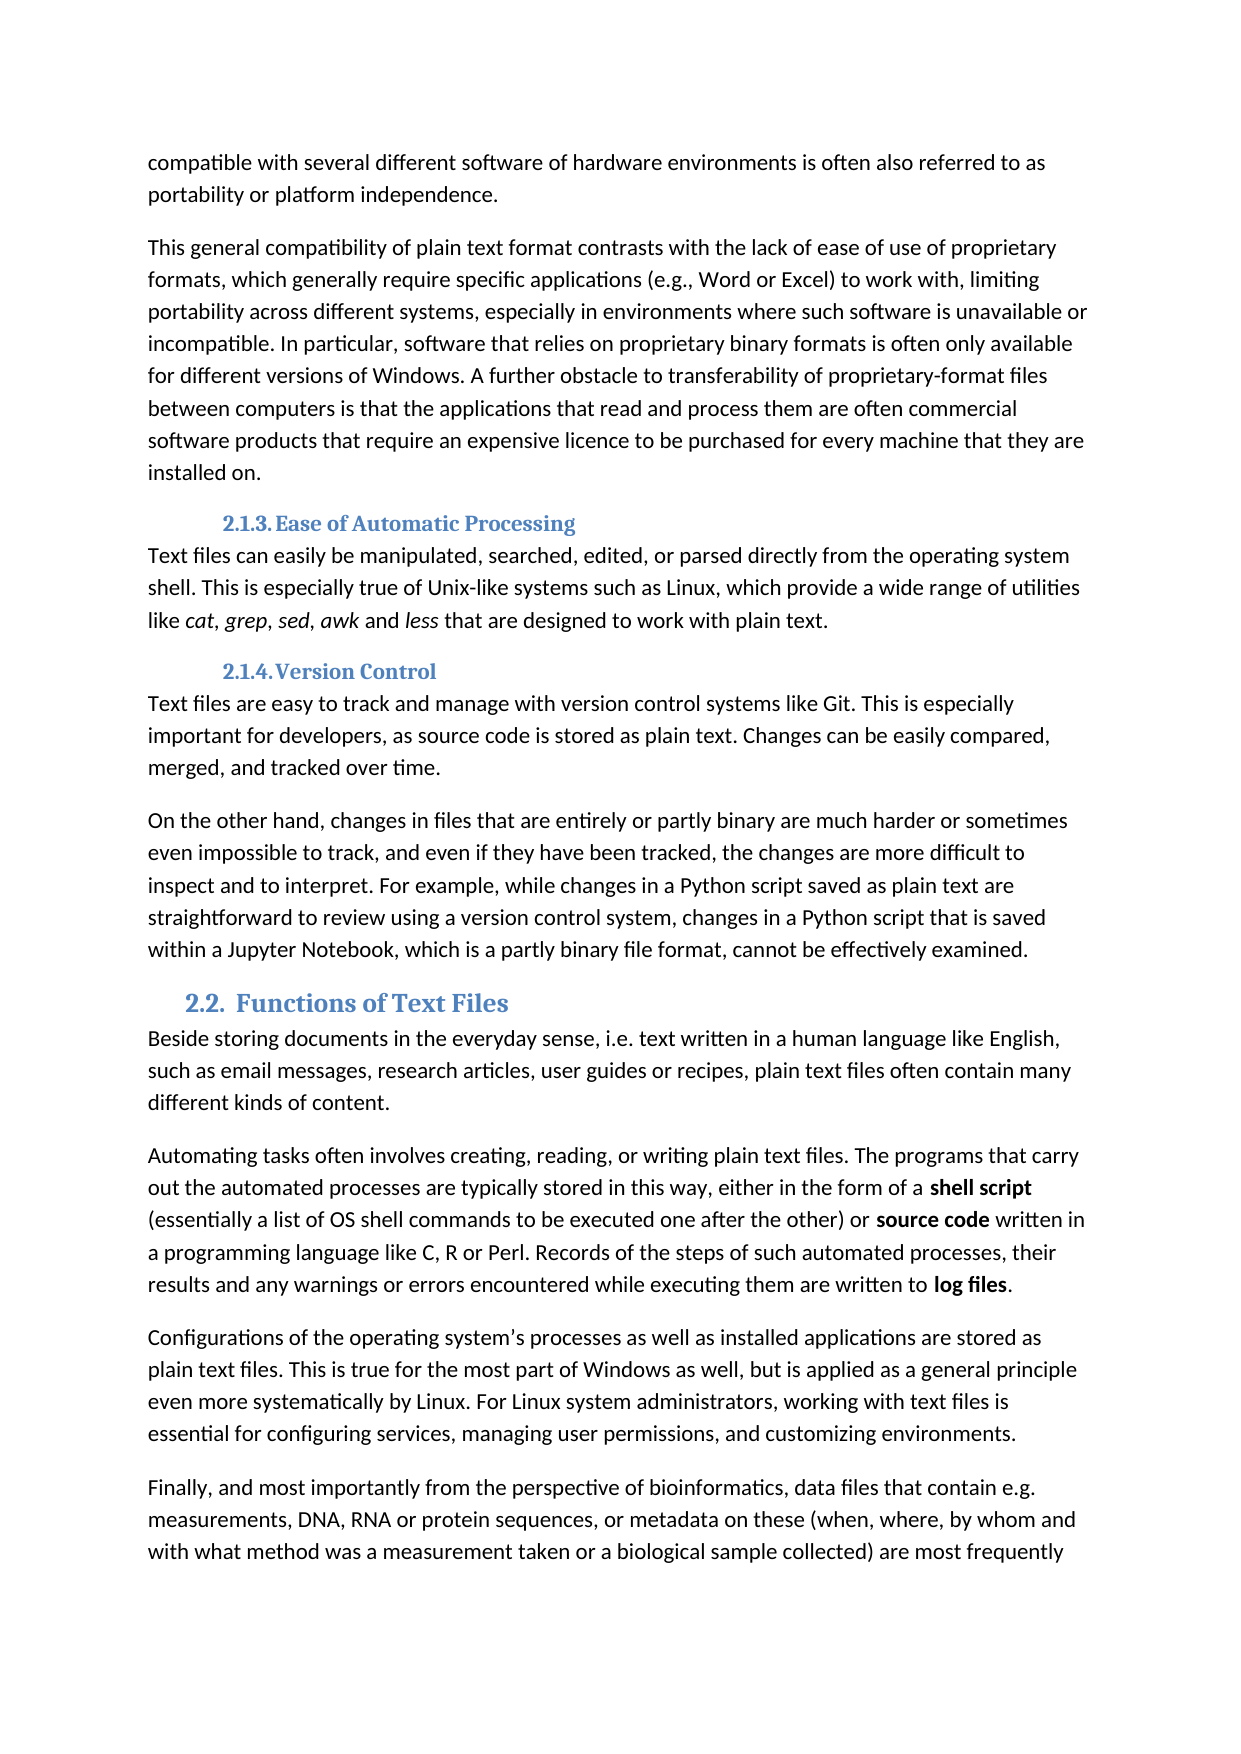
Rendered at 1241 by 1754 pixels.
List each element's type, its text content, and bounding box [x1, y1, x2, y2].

subtitle Functions of Text Files [185, 988, 1093, 1019]
text On the other hand, changes in files that are entirely or partly binary are much harder or sometimes even impossible to track, and even if they have been tracked, the changes are more difficult to inspect and to interpret. For example, while changes in a Python script saved as plain text are straightforward to review using a version control system, changes in a Python script that is saved within a Jupyter Notebook, which is a partly binary file format, cannot be effectively examined. [148, 806, 1093, 963]
text This general compatibility of plain text format contrasts with the lack of ease of use of proprietary formats, which generally require specific applications (e.g., Word or Excel) to work with, limiting portability across different systems, especially in environments where such software is unavailable or incompatible. In particular, software that relies on proprietary binary formats is often only available for different versions of Windows. A further obstacle to transferability of proprietary-format files between computers is that the applications that read and process them are often commercial software products that require an expensive licence to be purchased for every machine that they are installed on. [148, 233, 1093, 486]
text Beside storing documents in the everyday sense, i.e. text written in a human language like English, such as email messages, research articles, user guides or recipes, plain text files often contain many different kinds of content. [148, 1024, 1093, 1116]
subtitle Ease of Automatic Processing [223, 511, 1093, 537]
subtitle Version Control [223, 659, 1093, 685]
text Configurations of the operating system’s processes as well as installed applications are stored as plain text files. This is true for the most part of Windows as well, but is applied as a general principle even more systematically by Linux. For Linux system administrators, working with text files is essential for configuring services, managing user permissions, and customizing environments. [148, 1323, 1093, 1448]
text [148, 1473, 1093, 1565]
text Text files are easy to track and manage with version control systems like Git. This is especially important for developers, as source code is stored as plain text. Changes can be easily compared, merged, and tracked over time. [148, 689, 1093, 781]
text Automating tasks often involves creating, reading, or writing plain text files. The programs that carry out the automated processes are typically stored in this way, either in the form of a shell script (essentially a list of OS shell commands to be executed one after the other) or source code written in a programming language like C, R or Perl. Records of the steps of such automated processes, their results and any warnings or errors encountered while executing them are written to log files. [148, 1141, 1093, 1298]
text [148, 148, 1093, 208]
text Text files can easily be manipulated, searched, edited, or parsed directly from the operating system shell. This is especially true of Unix-like systems such as Linux, which provide a wide range of utilities like cat, grep, sed, awk and less that are designed to work with plain text. [148, 541, 1093, 634]
